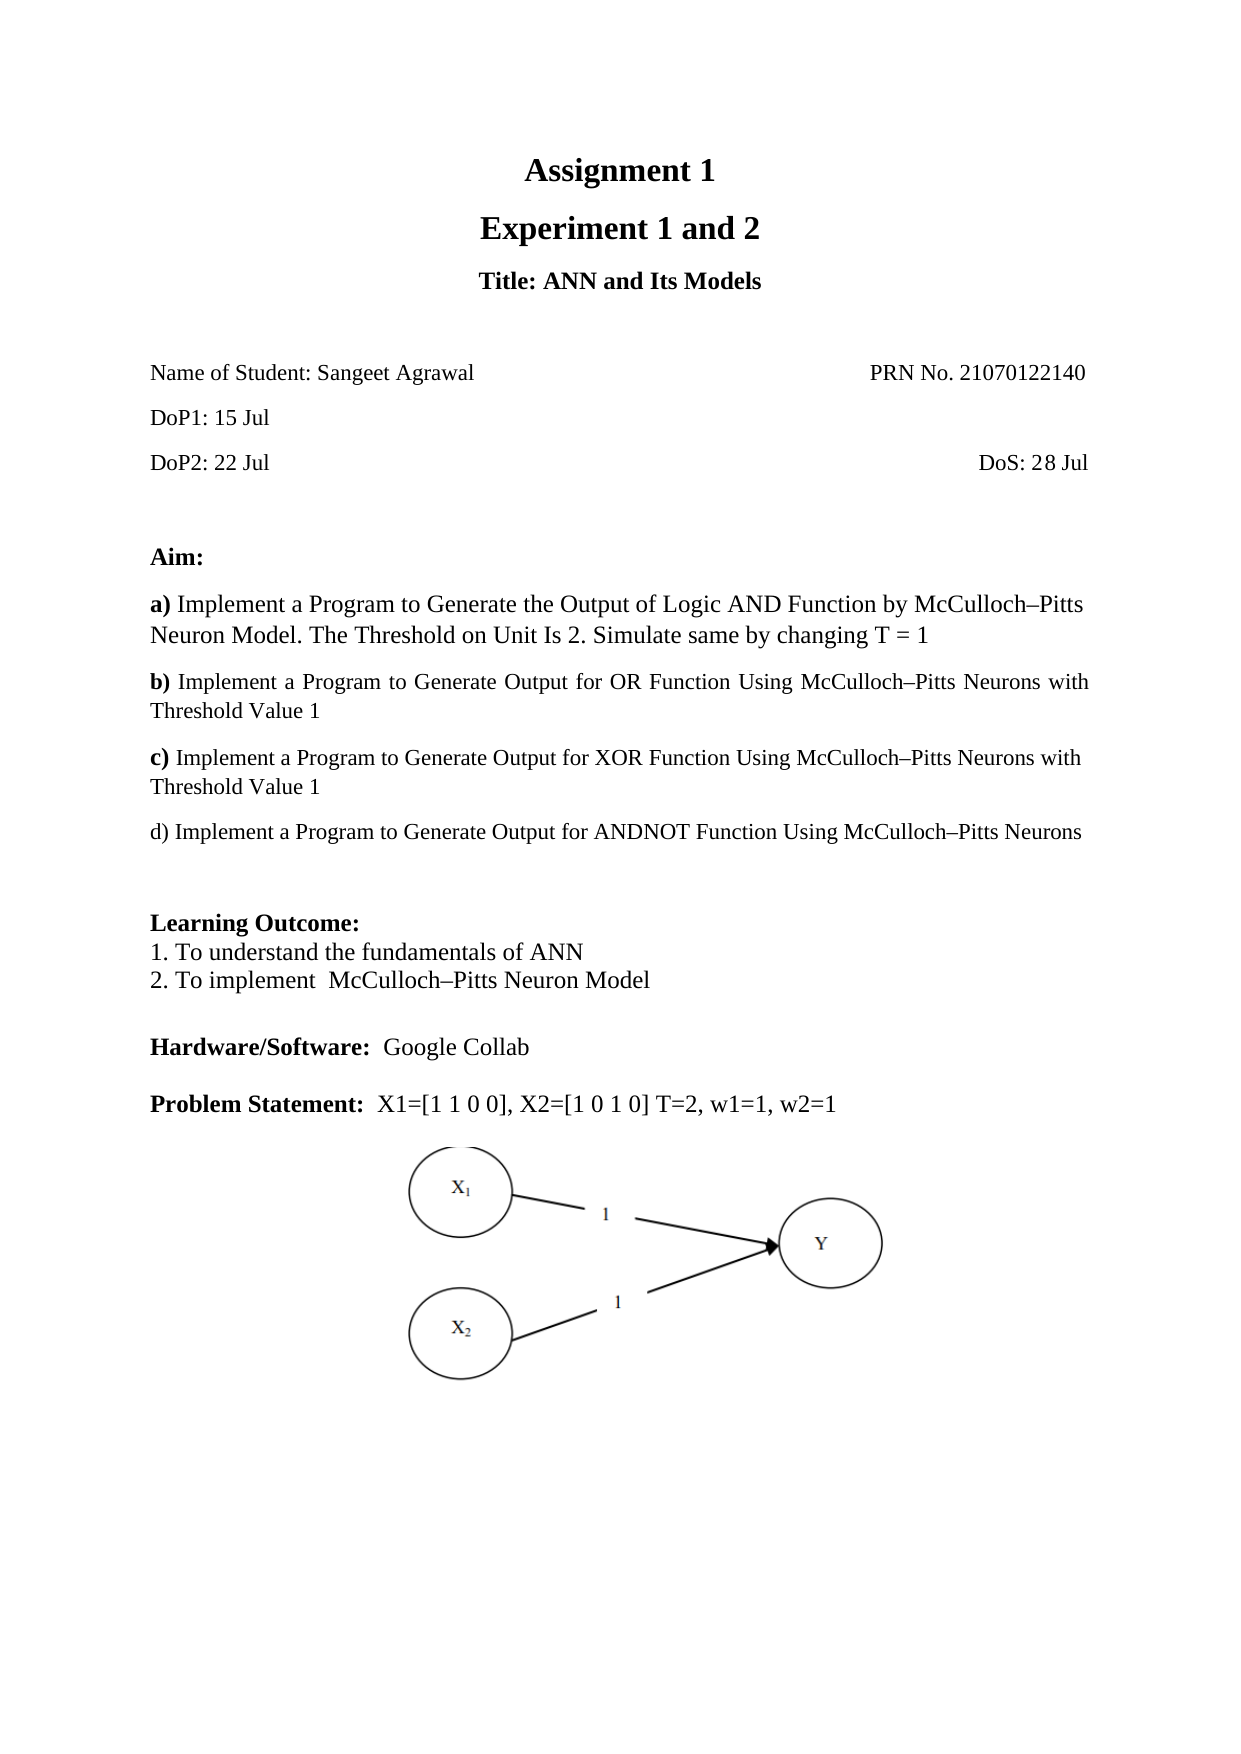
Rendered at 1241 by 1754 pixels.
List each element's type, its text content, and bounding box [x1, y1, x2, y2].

text Assignment 1 [150, 150, 1090, 188]
text Name of Student: Sangeet Agrawal PRN No. 21070122140 [150, 359, 1090, 385]
text Experiment 1 and 2 [150, 208, 1090, 246]
text Learning Outcome: [150, 908, 1090, 937]
text b) Implement a Program to Generate Output for OR Function Using McCulloch–Pitts Neurons with Threshold Value 1 [150, 668, 1090, 723]
text Aim: [150, 542, 1087, 571]
text c) Implement a Program to Generate Output for XOR Function Using McCulloch–Pitts Neurons with Threshold Value 1 [150, 742, 1087, 799]
text DoP2: 22 Jul DoS: 28 Jul [150, 449, 1090, 475]
text DoP1: 15 Jul [150, 404, 1090, 430]
text Problem Statement: X1=[1 1 0 0], X2=[1 0 1 0] T=2, w1=1, w2=1 [150, 1089, 1090, 1118]
text d) Implement a Program to Generate Output for ANDNOT Function Using McCulloch–Pitts Neurons [150, 818, 1087, 844]
text Hardware/Software: Google Collab [150, 1032, 1090, 1061]
text Title: ANN and Its Models [150, 266, 1090, 295]
picture [310, 1147, 930, 1394]
text a) Implement a Program to Generate the Output of Logic AND Function by McCulloch–Pitts Neuron Model. The Threshold on Unit Is 2. Simulate same by changing T = 1 [150, 589, 1087, 649]
text 2. To implement McCulloch–Pitts Neuron Model [150, 966, 1090, 994]
text 1. To understand the fundamentals of ANN [150, 937, 1090, 966]
